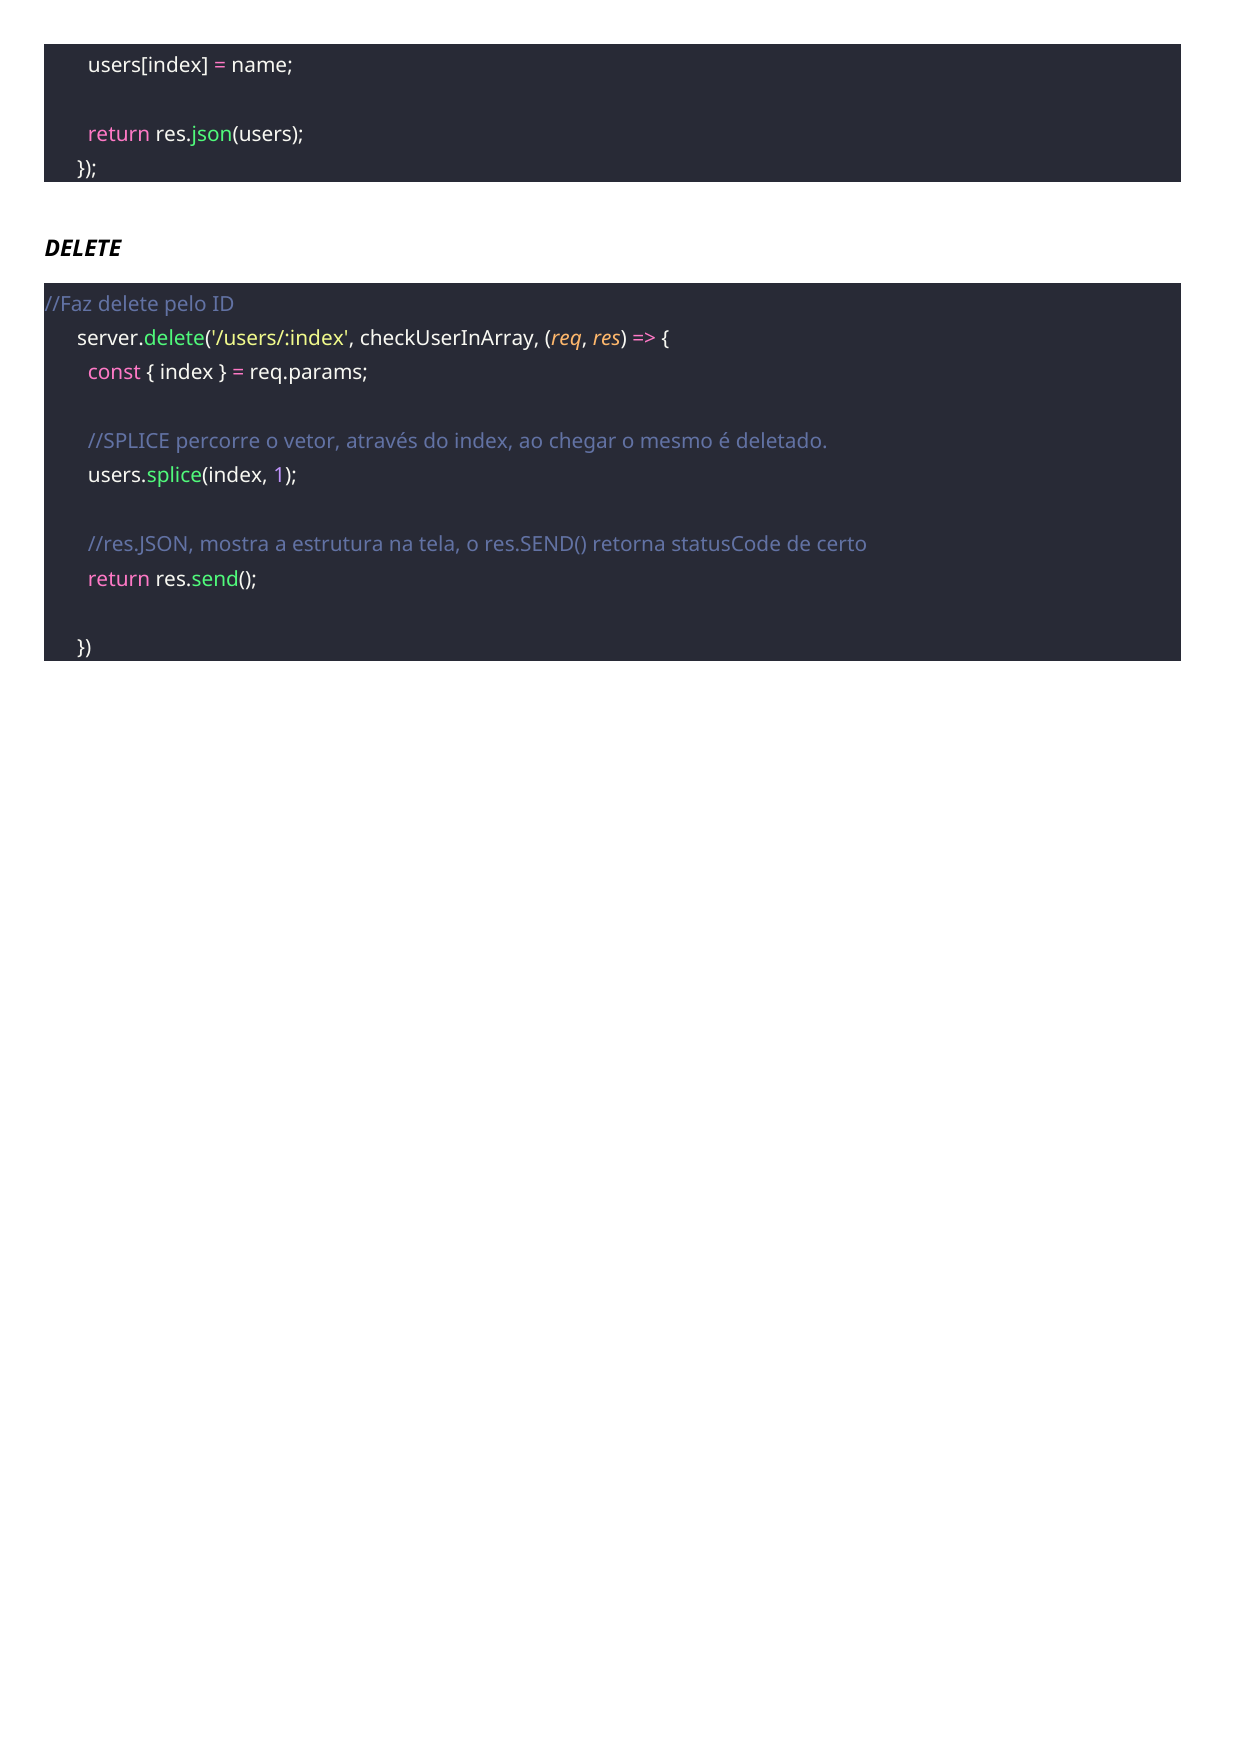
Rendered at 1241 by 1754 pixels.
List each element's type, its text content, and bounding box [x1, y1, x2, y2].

text return res.send(); [44, 558, 1181, 592]
text users[index] = name; [44, 44, 1181, 79]
text //res.JSON, mostra a estrutura na tela, o res.SEND() retorna statusCode de certo [44, 523, 1181, 558]
text server.delete('/users/:index', checkUserInArray, (req, res) => { [44, 317, 1181, 351]
text return res.json(users); [44, 113, 1181, 147]
text //Faz delete pelo ID [44, 283, 1181, 317]
text const { index } = req.params; [44, 351, 1181, 386]
text users.splice(index, 1); [44, 454, 1181, 489]
text }); [44, 147, 1181, 182]
text }) [44, 626, 1181, 661]
text //SPLICE percorre o vetor, através do index, ao chegar o mesmo é deletado. [44, 420, 1181, 454]
text DELETE [44, 232, 1181, 263]
